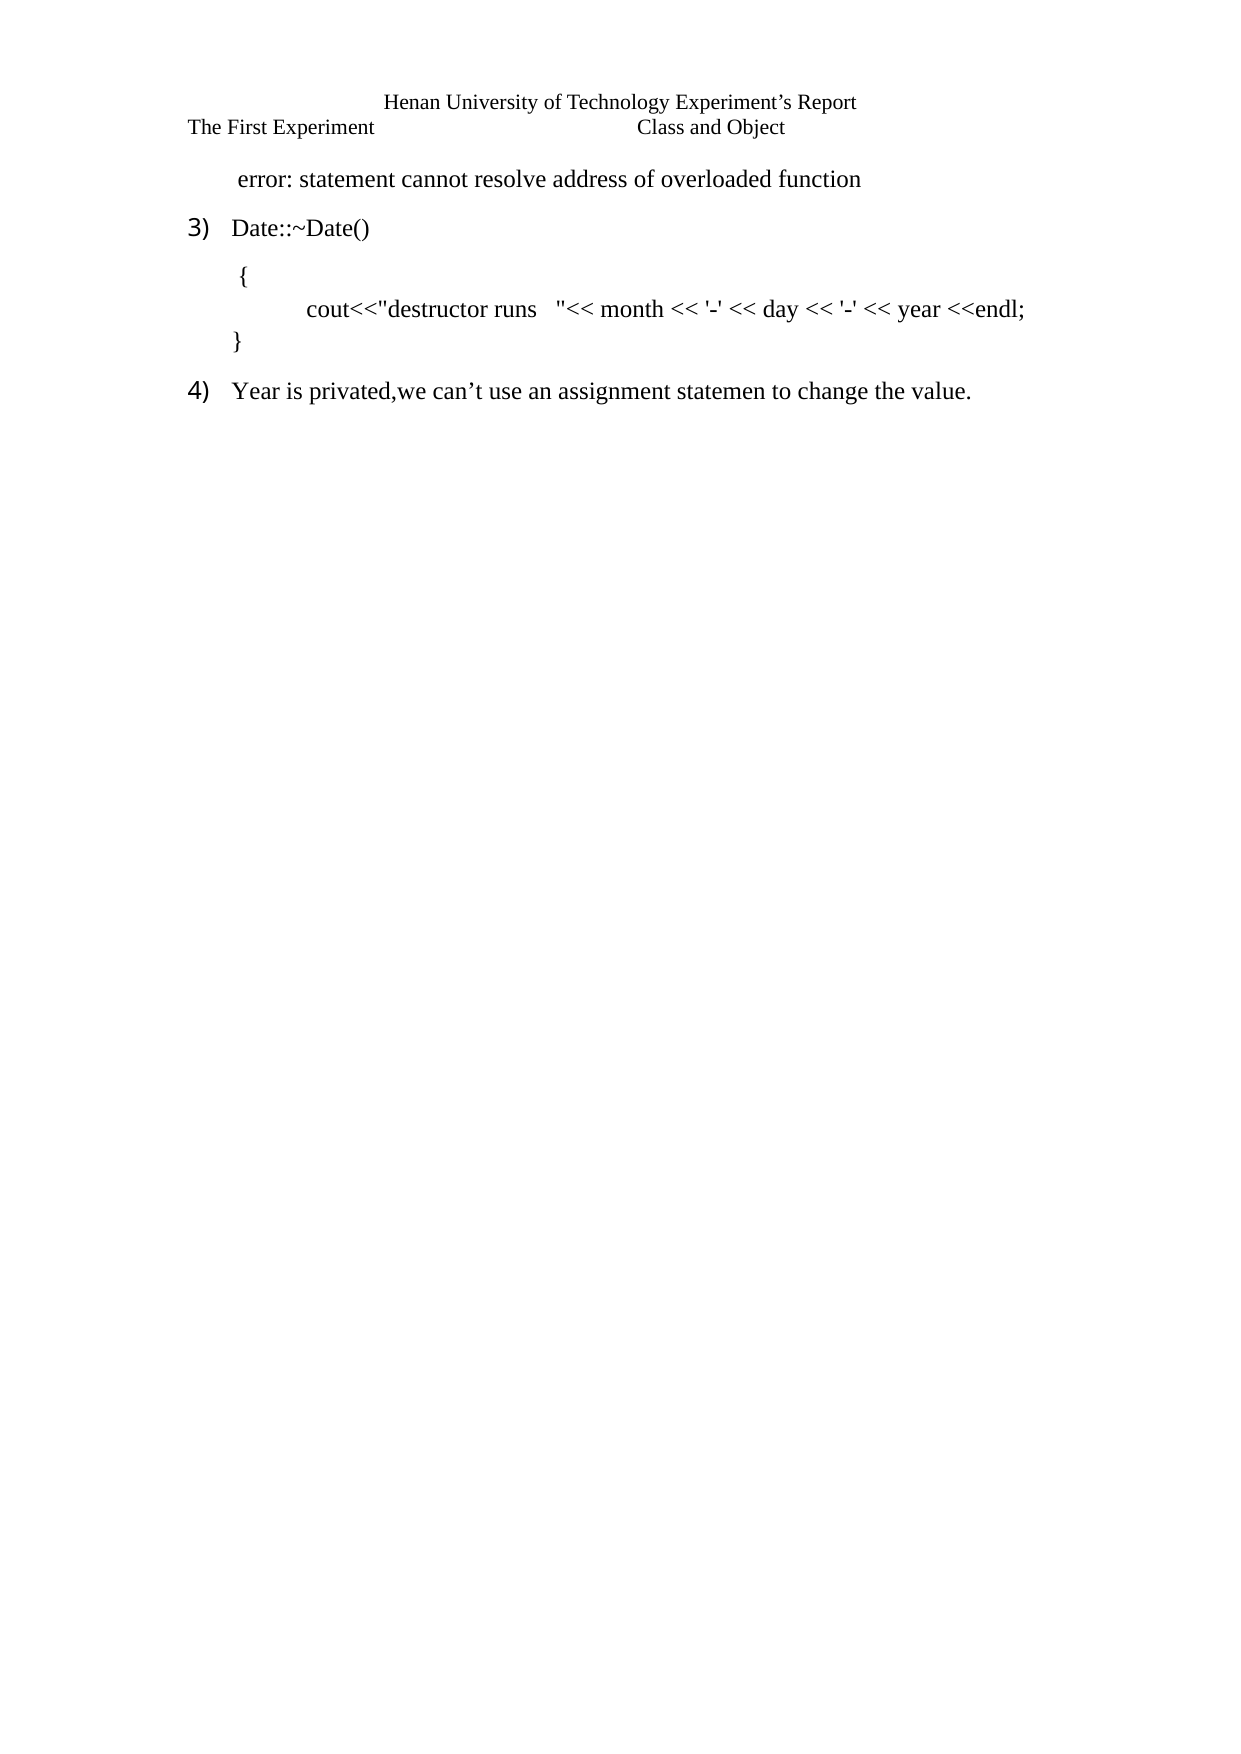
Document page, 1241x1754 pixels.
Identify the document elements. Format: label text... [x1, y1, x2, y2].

list Date::~Date() [187, 194, 1053, 259]
text error: statement cannot resolve address of overloaded function [187, 162, 1053, 194]
text { [187, 259, 1053, 292]
list } [231, 324, 1053, 357]
list cout<<"destructor runs "<< month << '-' << day << '-' << year <<endl; [231, 292, 1053, 324]
list Year is privated,we can’t use an assignment statemen to change the value. [187, 357, 1053, 422]
